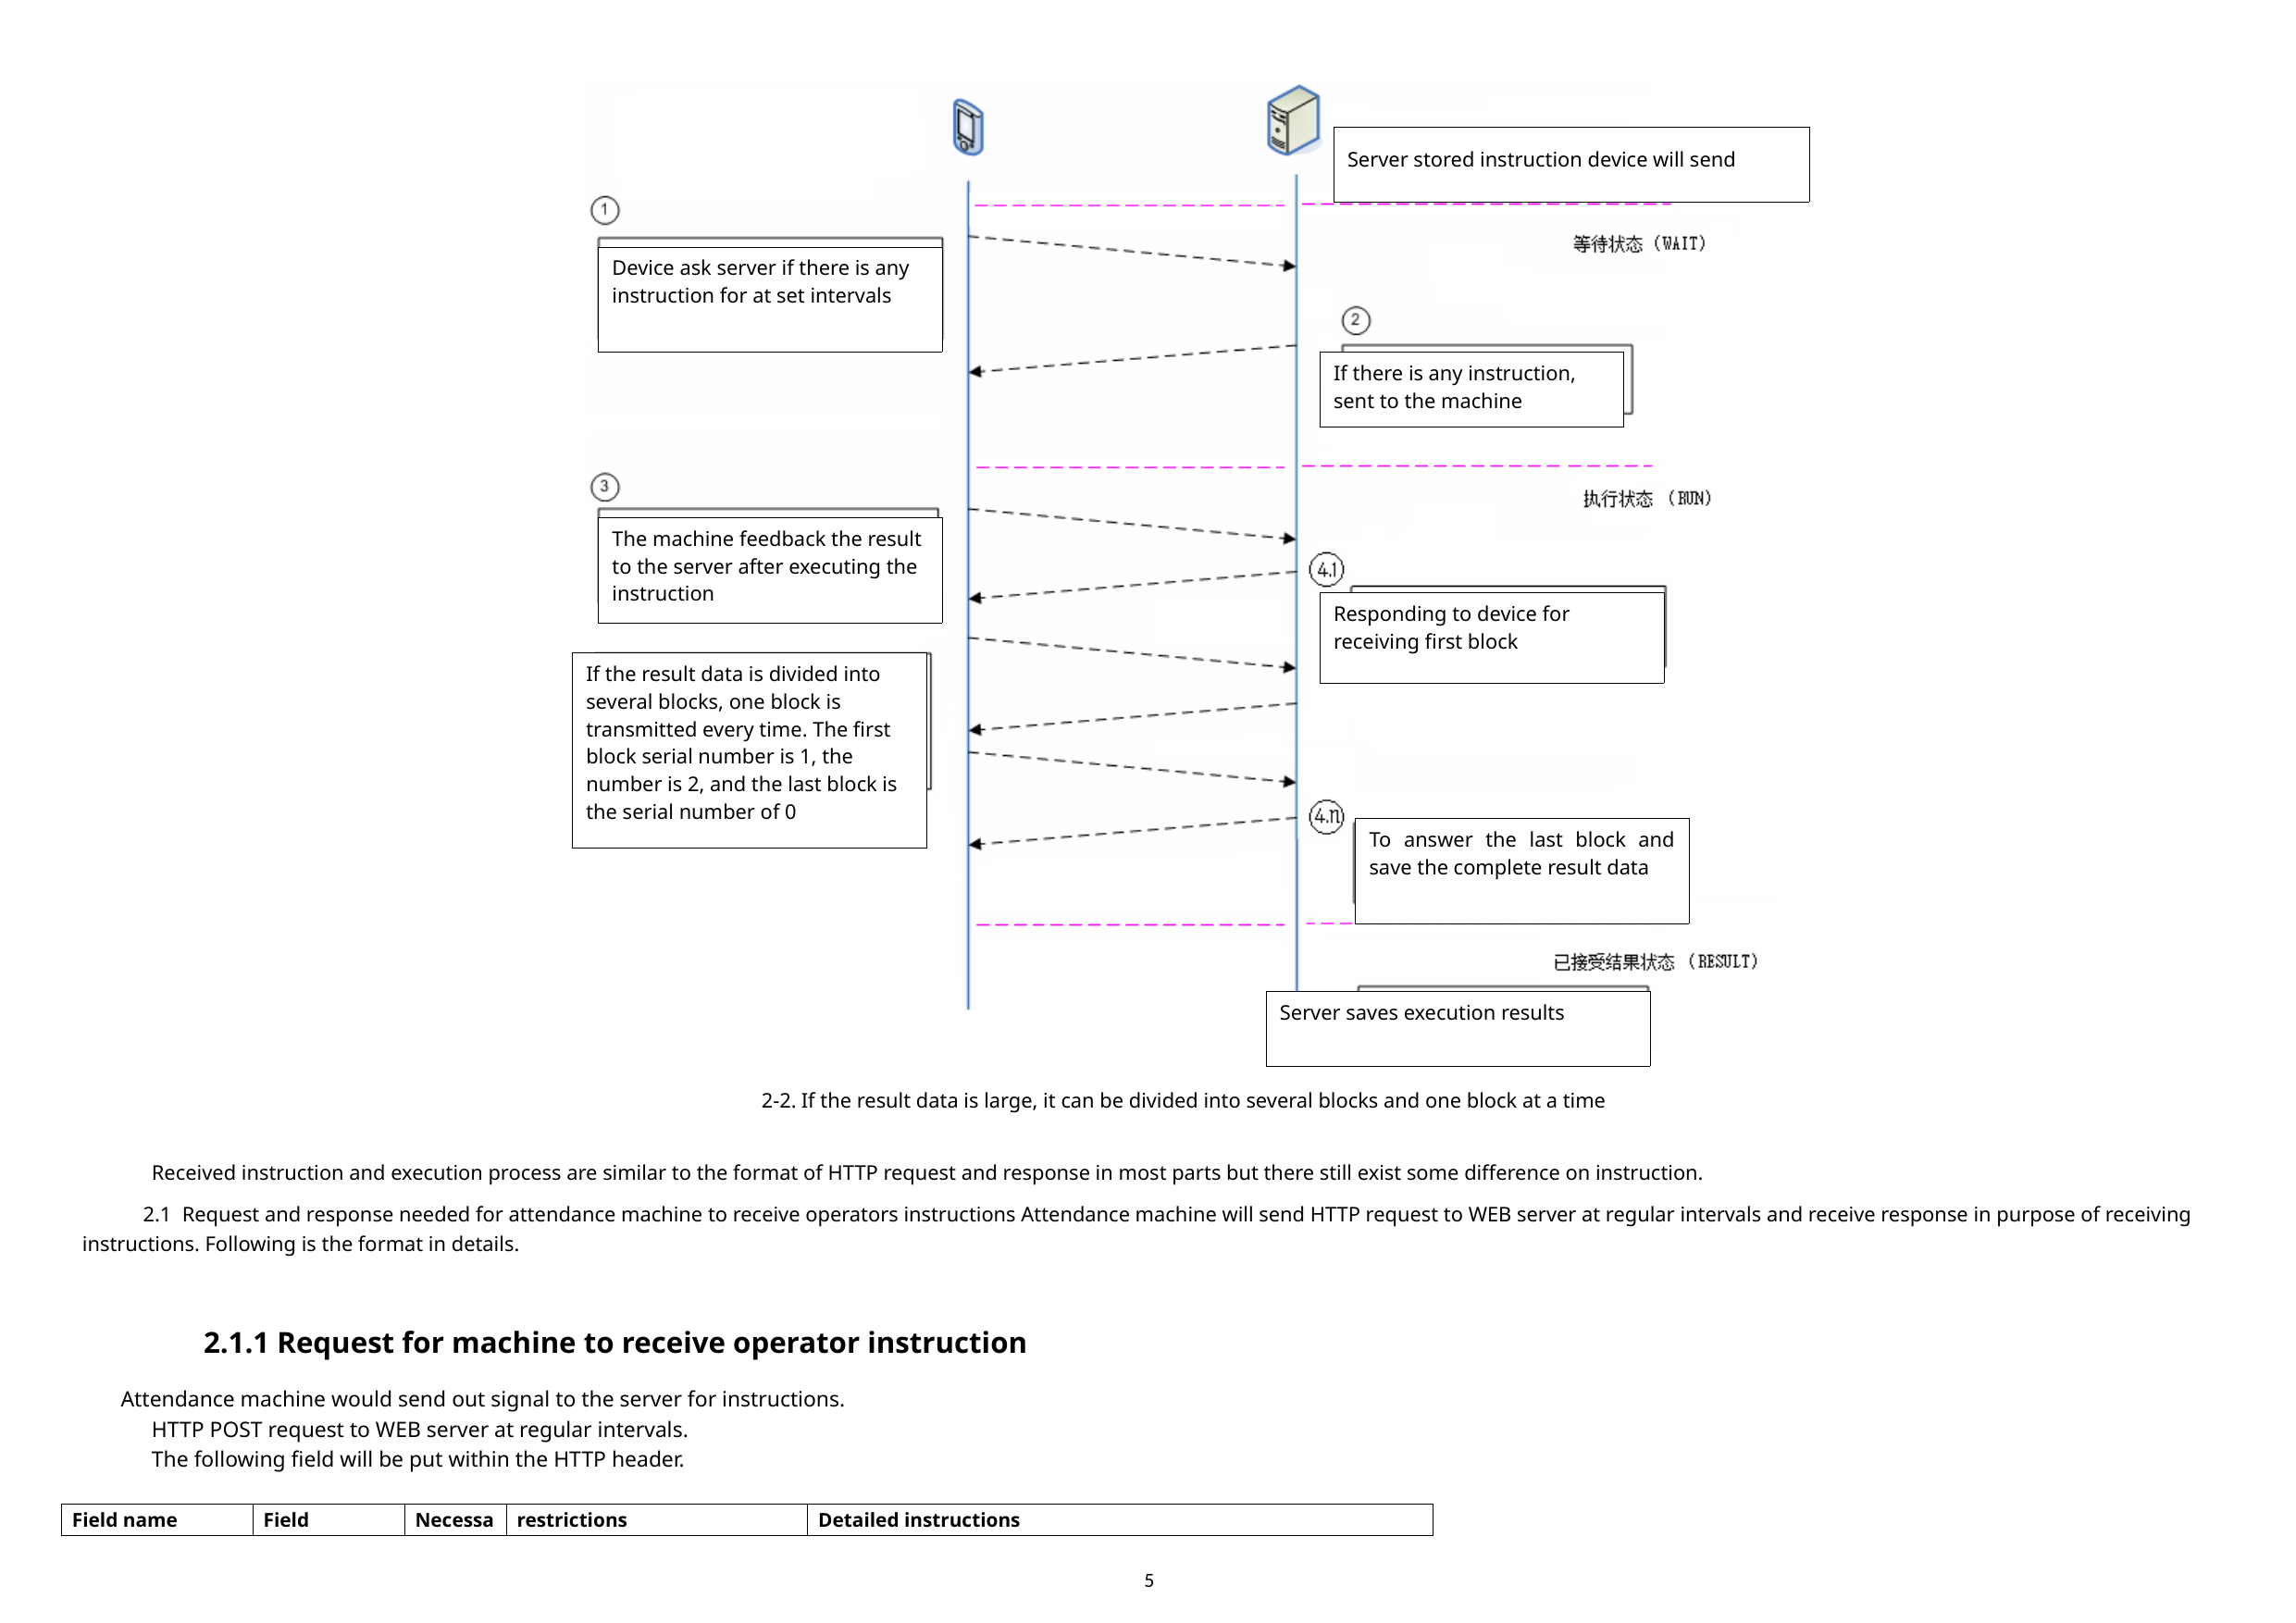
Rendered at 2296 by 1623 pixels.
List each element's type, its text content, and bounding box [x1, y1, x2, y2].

table_header Field meaning [254, 1505, 404, 1535]
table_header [808, 1505, 1433, 1535]
text 2.1.1 Request for machine to receive operator instruction [204, 1312, 2216, 1372]
table_header Necessary options [405, 1505, 506, 1535]
table_header restrictions [507, 1505, 807, 1535]
text Attendance machine would send out signal to the server for instructions. [82, 1383, 2216, 1414]
text 2.1 Request and response needed for attendance machine to receive operators instructions Attendance machine will send HTTP request to WEB server at regular intervals and receive response in purpose of receiving instructions. Following is the format in details. [82, 1198, 2216, 1258]
text The following field will be put within the HTTP header. [152, 1443, 2216, 1474]
picture [584, 81, 1784, 1058]
table_header Field name [62, 1505, 253, 1535]
text HTTP POST request to WEB server at regular intervals. [152, 1414, 2216, 1443]
text 2-2. If the result data is large, it can be divided into several blocks and one block at a time [152, 1085, 2216, 1115]
text Received instruction and execution process are similar to the format of HTTP request and response in most parts but there still exist some difference on instruction. [152, 1157, 2216, 1187]
